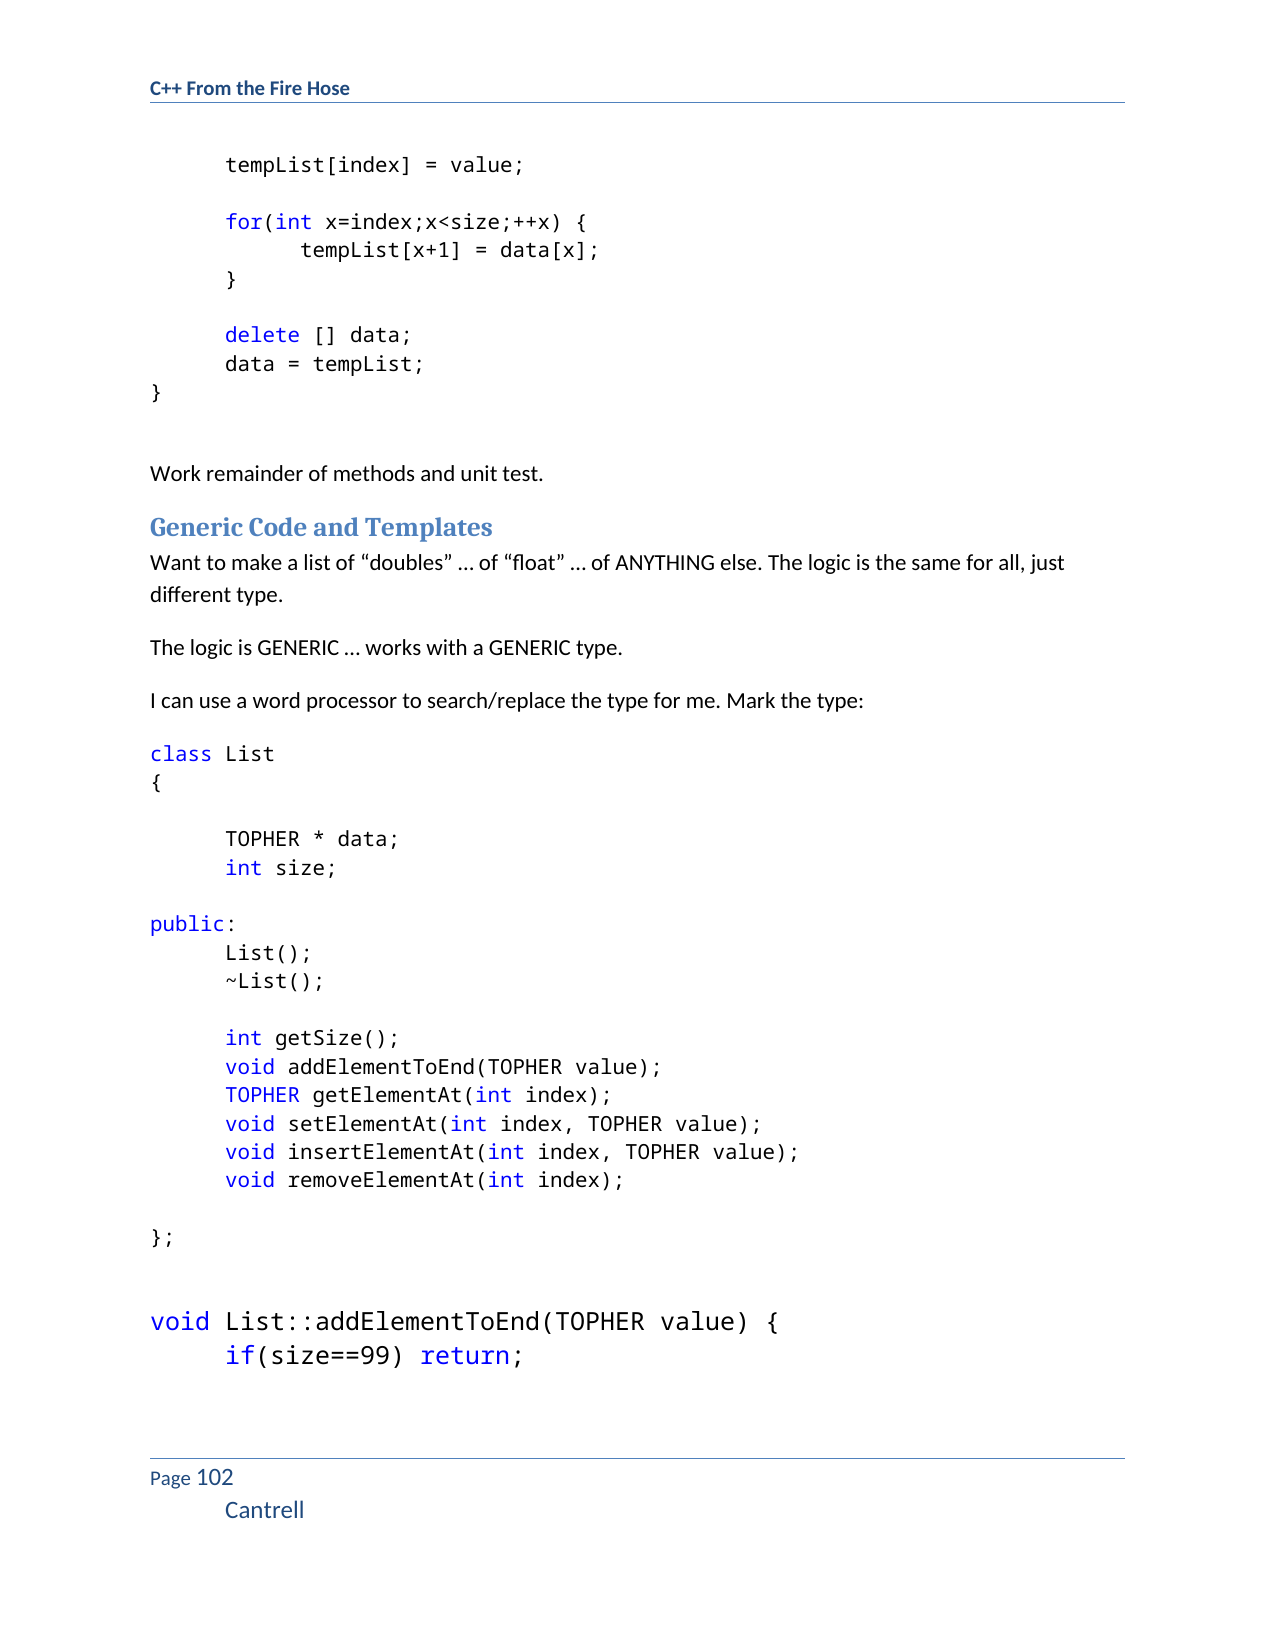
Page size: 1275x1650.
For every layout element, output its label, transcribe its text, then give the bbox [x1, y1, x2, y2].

text Want to make a list of “doubles” … of “float” … of ANYTHING else. The logic is the same for all, just different type. [150, 548, 1125, 608]
text ~List(); [150, 966, 1125, 995]
text void removeElementAt(int index); [150, 1166, 1125, 1194]
text class List [150, 739, 1125, 767]
text I can use a word processor to search/replace the type for me. Mark the type: [150, 686, 1125, 714]
text List(); [150, 938, 1125, 966]
text for(int x=index;x<size;++x) { [150, 207, 1125, 235]
text TOPHER * data; [150, 824, 1125, 853]
text The logic is GENERIC … works with a GENERIC type. [150, 633, 1125, 661]
text Work remainder of methods and unit test. [150, 459, 1125, 487]
text delete [] data; [150, 321, 1125, 349]
text { [150, 767, 1125, 796]
text TOPHER getElementAt(int index); [150, 1080, 1125, 1109]
text if(size==99) return; [150, 1338, 1125, 1372]
text int size; [150, 853, 1125, 881]
text void List::addElementToEnd(TOPHER value) { [150, 1304, 1125, 1338]
text void setElementAt(int index, TOPHER value); [150, 1109, 1125, 1137]
text void addElementToEnd(TOPHER value); [150, 1052, 1125, 1080]
text void insertElementAt(int index, TOPHER value); [150, 1137, 1125, 1166]
text data = tempList; [150, 349, 1125, 377]
text public: [150, 909, 1125, 938]
text tempList[index] = value; [150, 150, 1125, 178]
text } [150, 377, 1125, 406]
text tempList[x+1] = data[x]; [150, 235, 1125, 264]
text int getSize(); [150, 1023, 1125, 1052]
subtitle Generic Code and Templates [150, 512, 1125, 543]
text } [150, 264, 1125, 292]
text }; [150, 1222, 1125, 1251]
